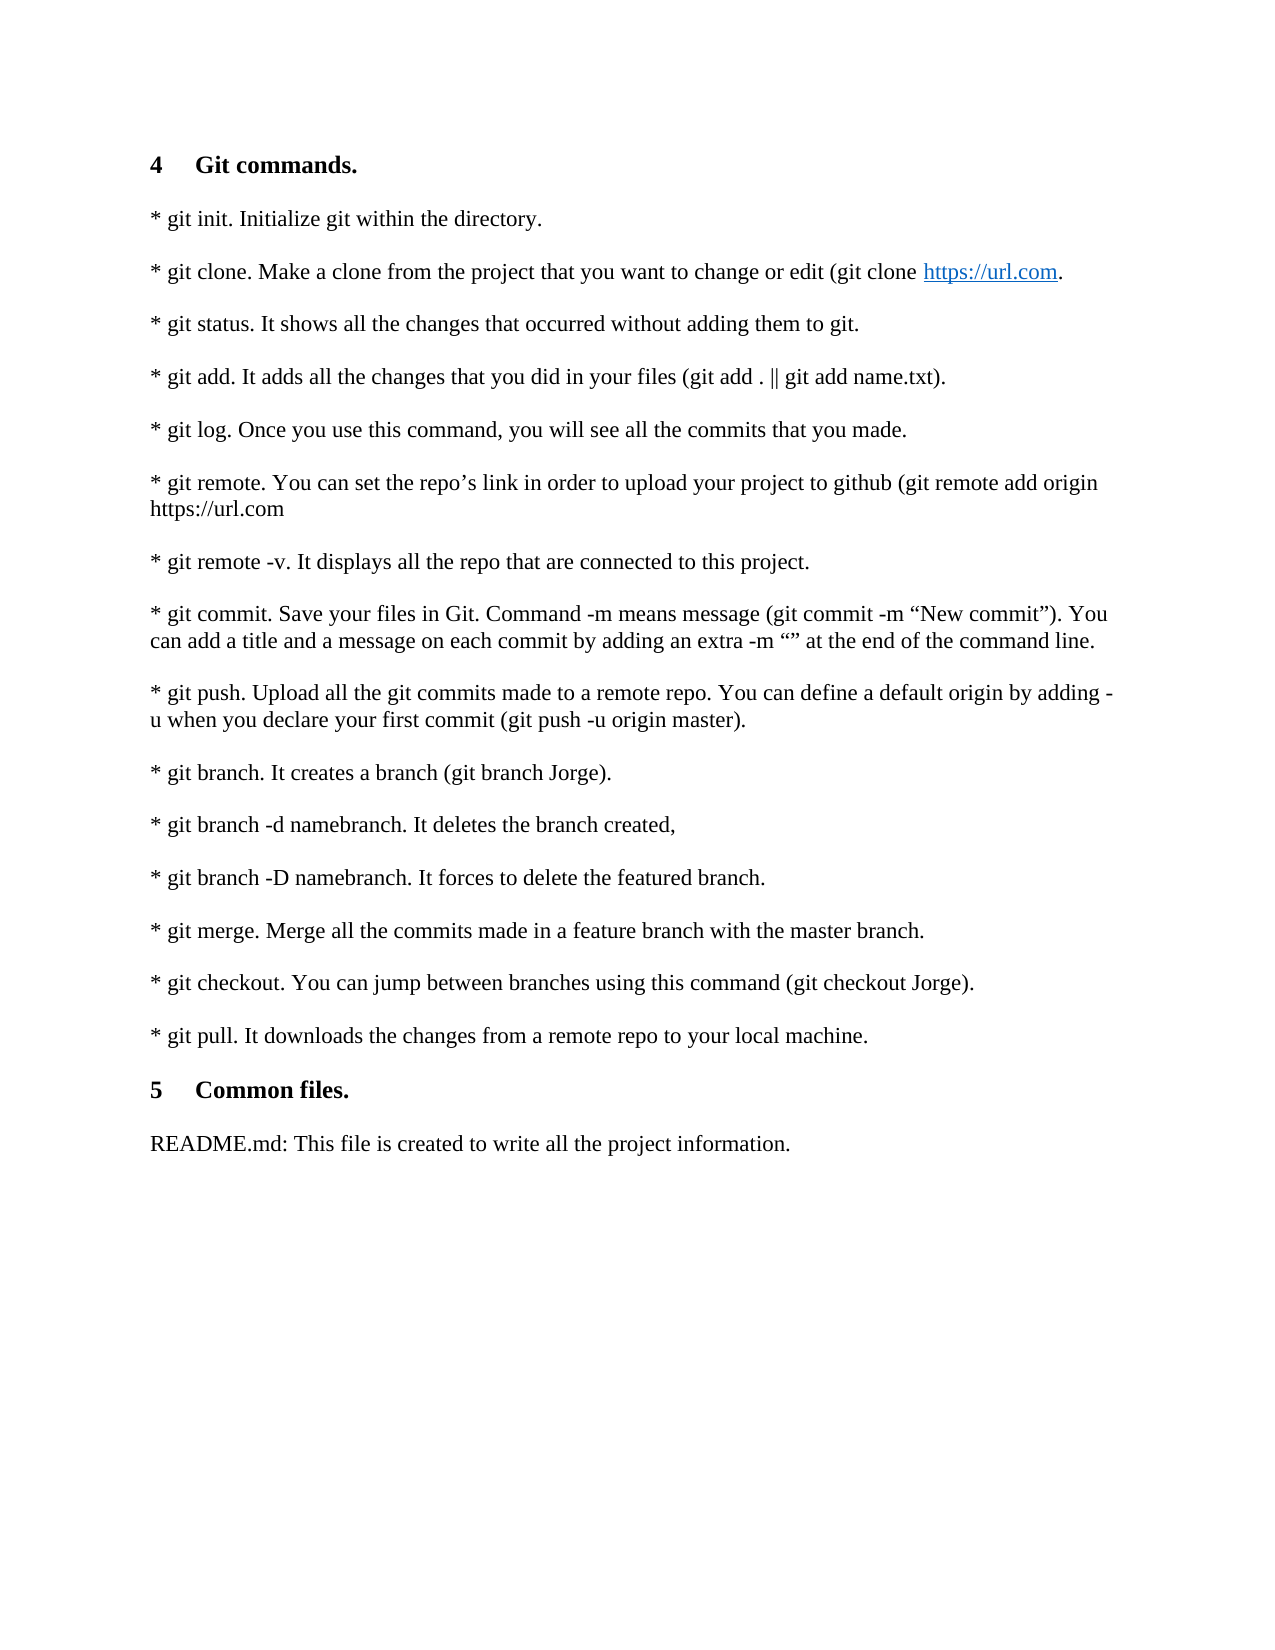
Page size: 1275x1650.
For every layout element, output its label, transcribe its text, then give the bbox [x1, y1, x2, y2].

text * git add. It adds all the changes that you did in your files (git add . || git add name.txt). [150, 363, 1125, 389]
text * git branch -d namebranch. It deletes the branch created, [150, 811, 1125, 838]
text * git push. Upload all the git commits made to a remote repo. You can define a default origin by adding -u when you declare your first commit (git push -u origin master). [150, 679, 1125, 732]
text can add a title and a message on each commit by adding an extra -m “” at the end of the command line. [150, 627, 1125, 653]
text * git log. Once you use this command, you will see all the commits that you made. [150, 416, 1125, 442]
text * git branch. It creates a branch (git branch Jorge). [150, 758, 1125, 785]
text README.md: This file is created to write all the project information. [150, 1130, 1125, 1156]
text * git checkout. You can jump between branches using this command (git checkout Jorge). [150, 969, 1125, 996]
text * git remote -v. It displays all the repo that are connected to this project. [150, 548, 1125, 574]
text * git status. It shows all the changes that occurred without adding them to git. [150, 311, 1125, 337]
text * git pull. It downloads the changes from a remote repo to your local machine. [150, 1022, 1125, 1048]
text * git remote. You can set the repo’s link in order to upload your project to github (git remote add origin https://url.com [150, 469, 1125, 521]
text * git clone. Make a clone from the project that you want to change or edit (git clone https://url.com. [150, 258, 1125, 284]
text * git commit. Save your files in Git. Command -m means message (git commit -m “New commit”). You [150, 600, 1125, 627]
text * git merge. Merge all the commits made in a feature branch with the master branch. [150, 917, 1125, 943]
text * git init. Initialize git within the directory. [150, 205, 1125, 231]
subtitle Common files. [150, 1075, 1125, 1103]
text * git branch -D namebranch. It forces to delete the featured branch. [150, 864, 1125, 890]
subtitle Git commands. [150, 150, 1125, 179]
